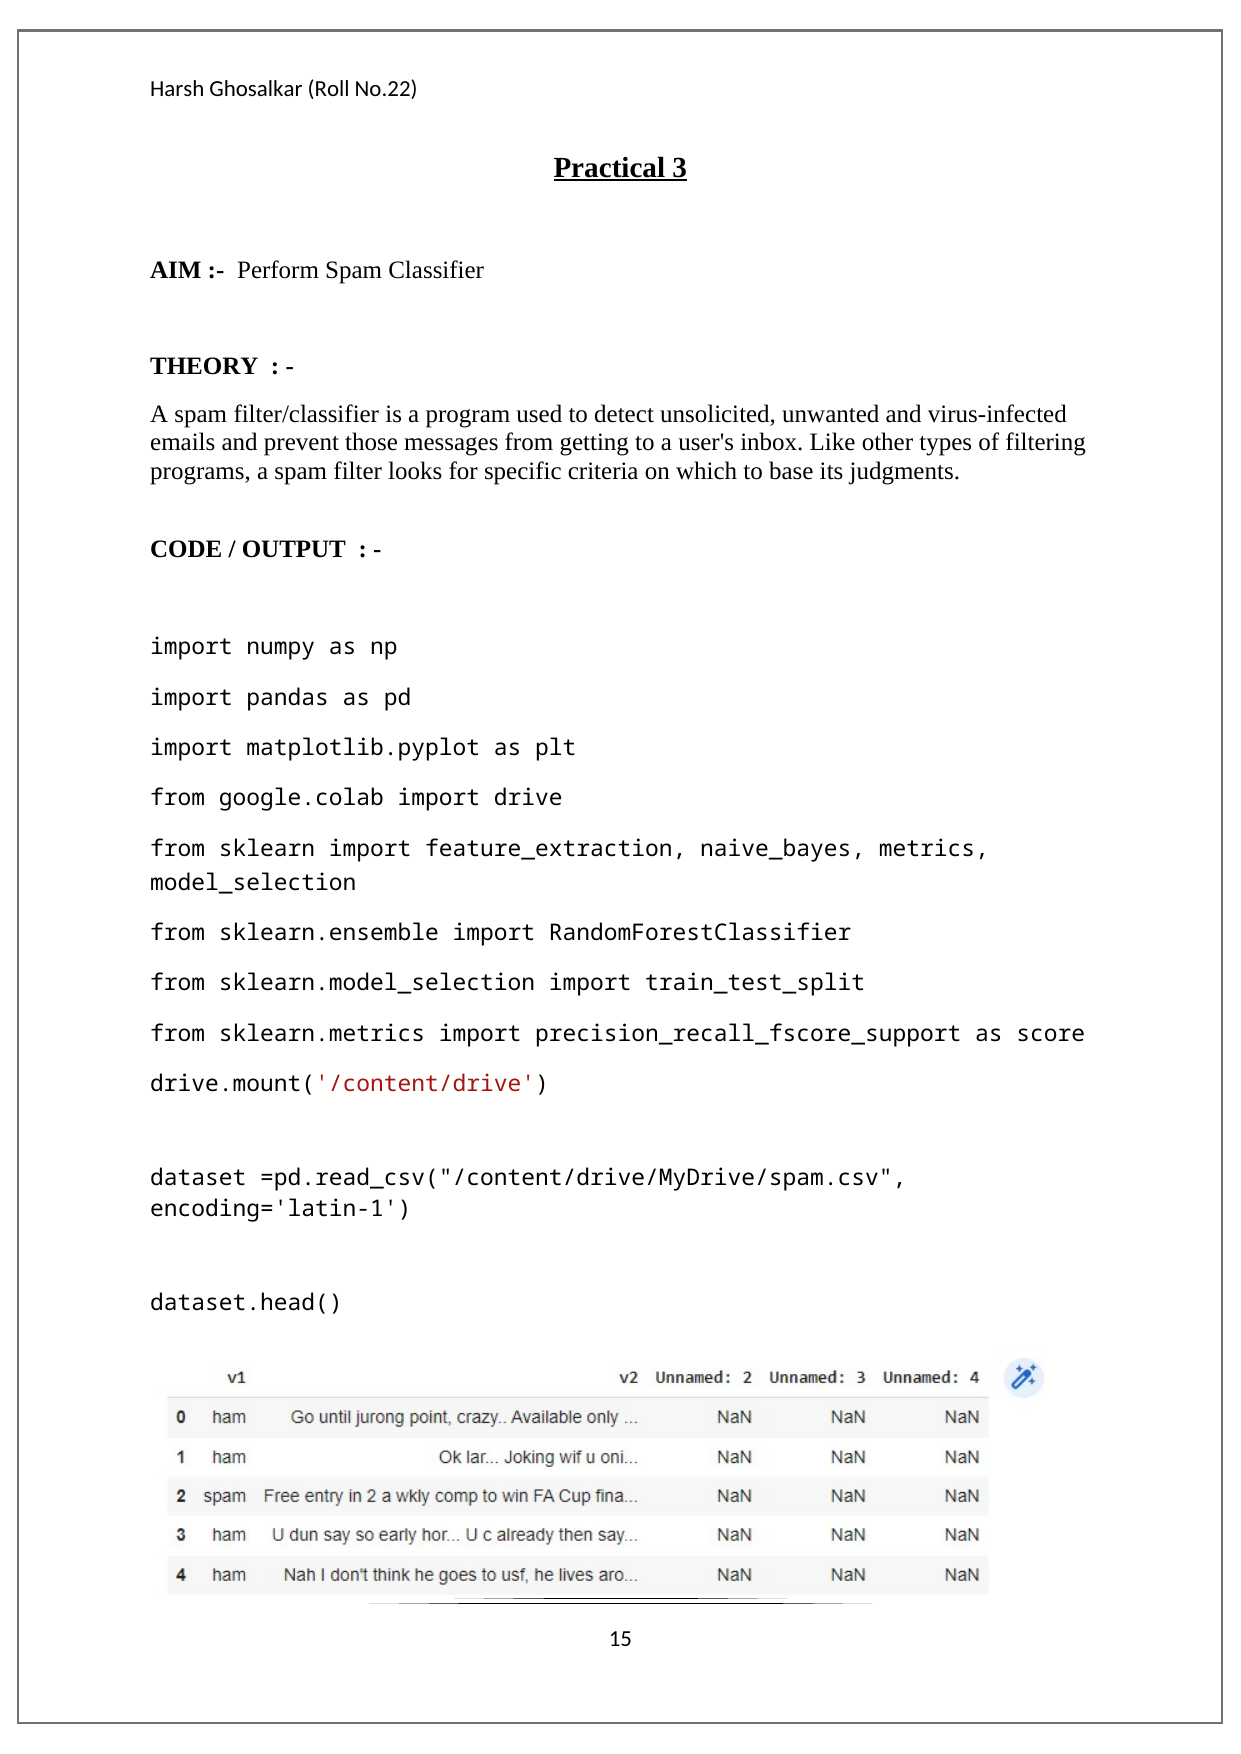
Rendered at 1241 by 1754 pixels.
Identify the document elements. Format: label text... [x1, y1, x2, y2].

text AIM :- Perform Spam Classifier [150, 256, 1090, 284]
text dataset.head() [150, 1286, 1090, 1317]
text from sklearn.ensemble import RandomForestClassifier [150, 916, 1090, 947]
text CODE / OUTPUT : - [150, 534, 1090, 563]
text from sklearn.metrics import precision_recall_fscore_support as score [150, 1017, 1090, 1048]
text dataset =pd.read_csv("/content/drive/MyDrive/spam.csv", encoding='latin-1') [150, 1161, 1090, 1223]
text drive.mount('/content/drive') [150, 1067, 1090, 1098]
text THEORY : - [150, 351, 1090, 380]
text Practical 3 [150, 150, 1090, 183]
text from google.colab import drive [150, 781, 1090, 812]
text from sklearn import feature_extraction, naive_bayes, metrics, model_selection [150, 832, 1090, 897]
text import matplotlib.pyplot as plt [150, 731, 1090, 762]
picture [150, 1348, 1044, 1596]
text from sklearn.model_selection import train_test_split [150, 966, 1090, 997]
text import numpy as np [150, 630, 1090, 661]
text A spam filter/classifier is a program used to detect unsolicited, unwanted and virus-infected emails and prevent those messages from getting to a user's inbox. Like other types of filtering programs, a spam filter looks for specific criteria on which to base its judgments. [150, 399, 1090, 485]
text import pandas as pd [150, 680, 1090, 712]
